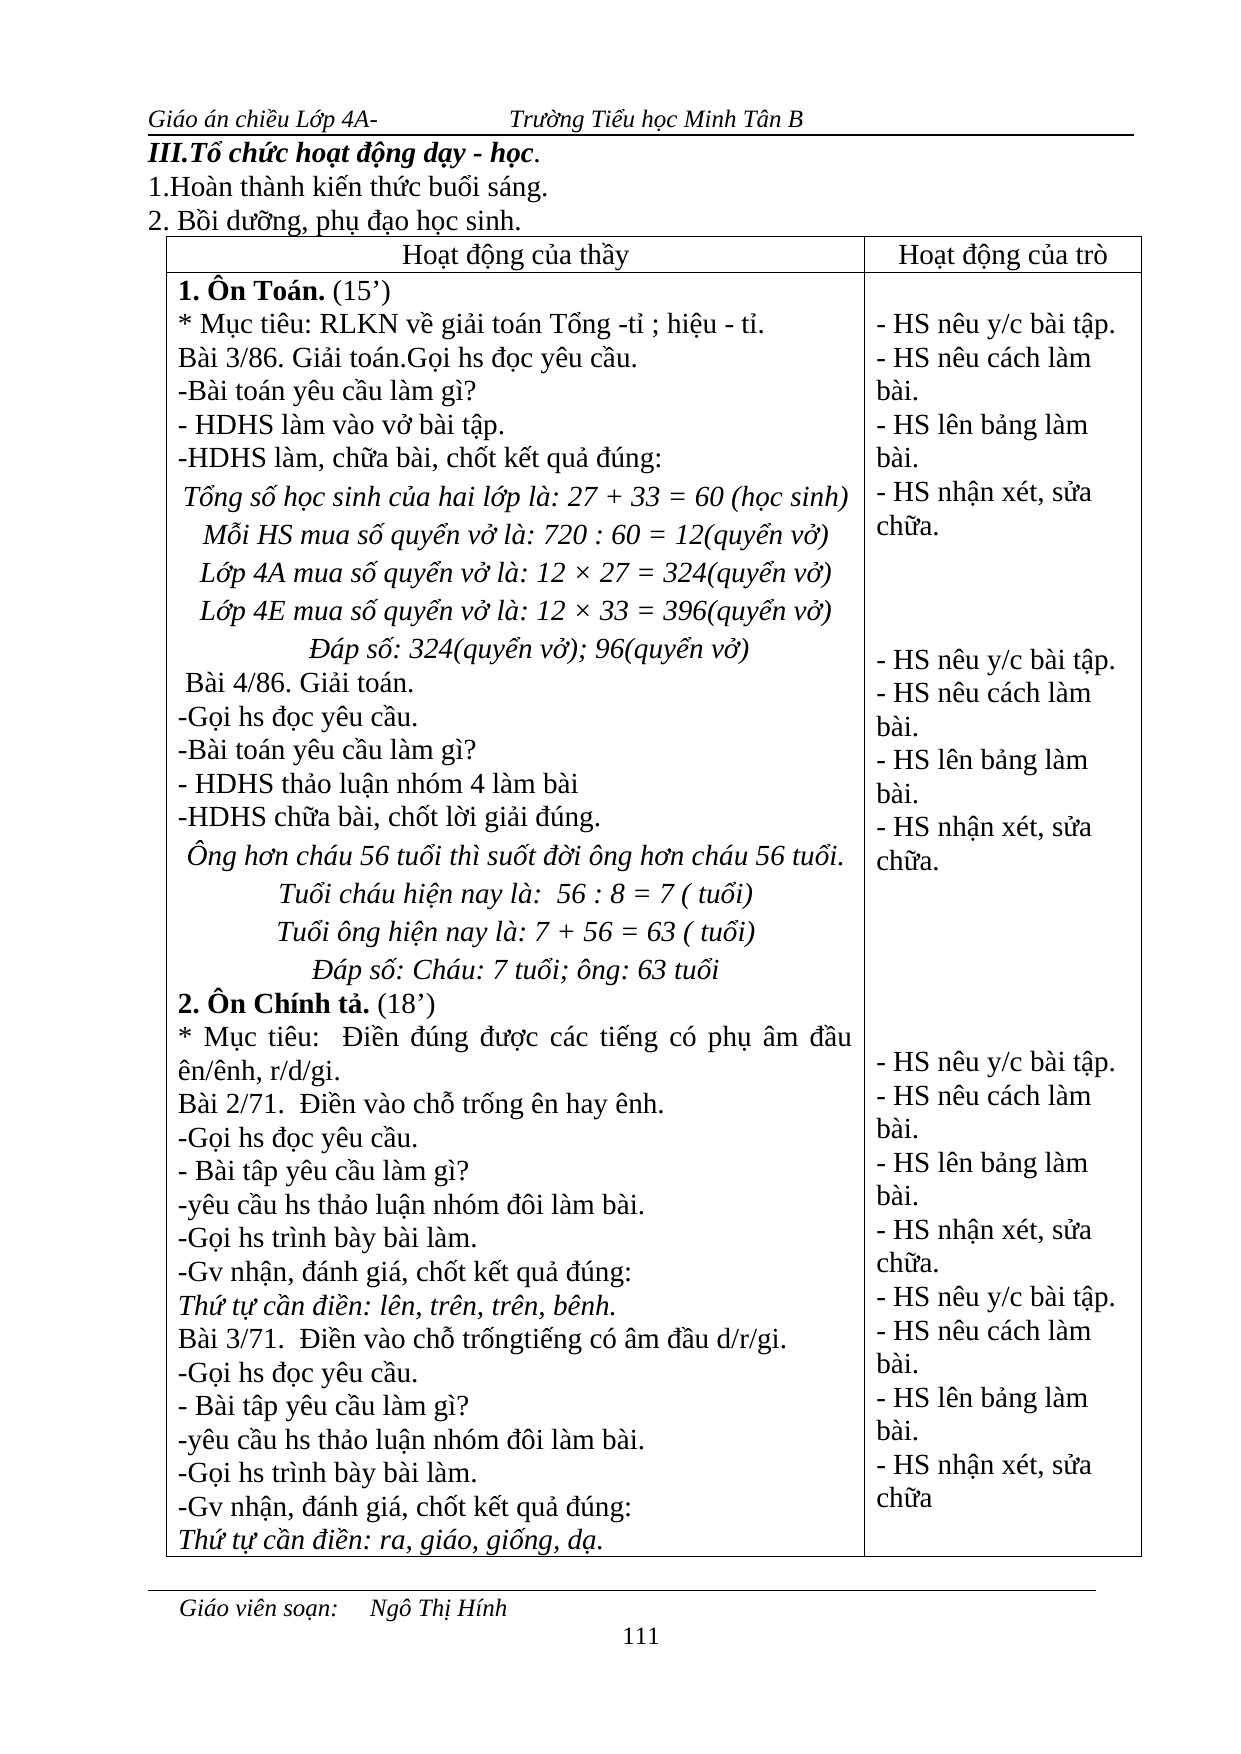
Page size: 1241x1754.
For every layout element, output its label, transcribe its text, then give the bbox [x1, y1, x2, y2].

text 2. Bồi dưỡng, phụ đạo học sinh. [148, 203, 1217, 236]
text 1.Hoàn thành kiến thức buổi sáng. [148, 169, 1134, 203]
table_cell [167, 273, 864, 1556]
table_header Hoạt động của trò [865, 237, 1141, 272]
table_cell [865, 273, 1141, 1556]
table_header Hoạt động của thầy [167, 237, 864, 272]
text III.Tổ chức hoạt động dạy - học. [148, 136, 1134, 169]
